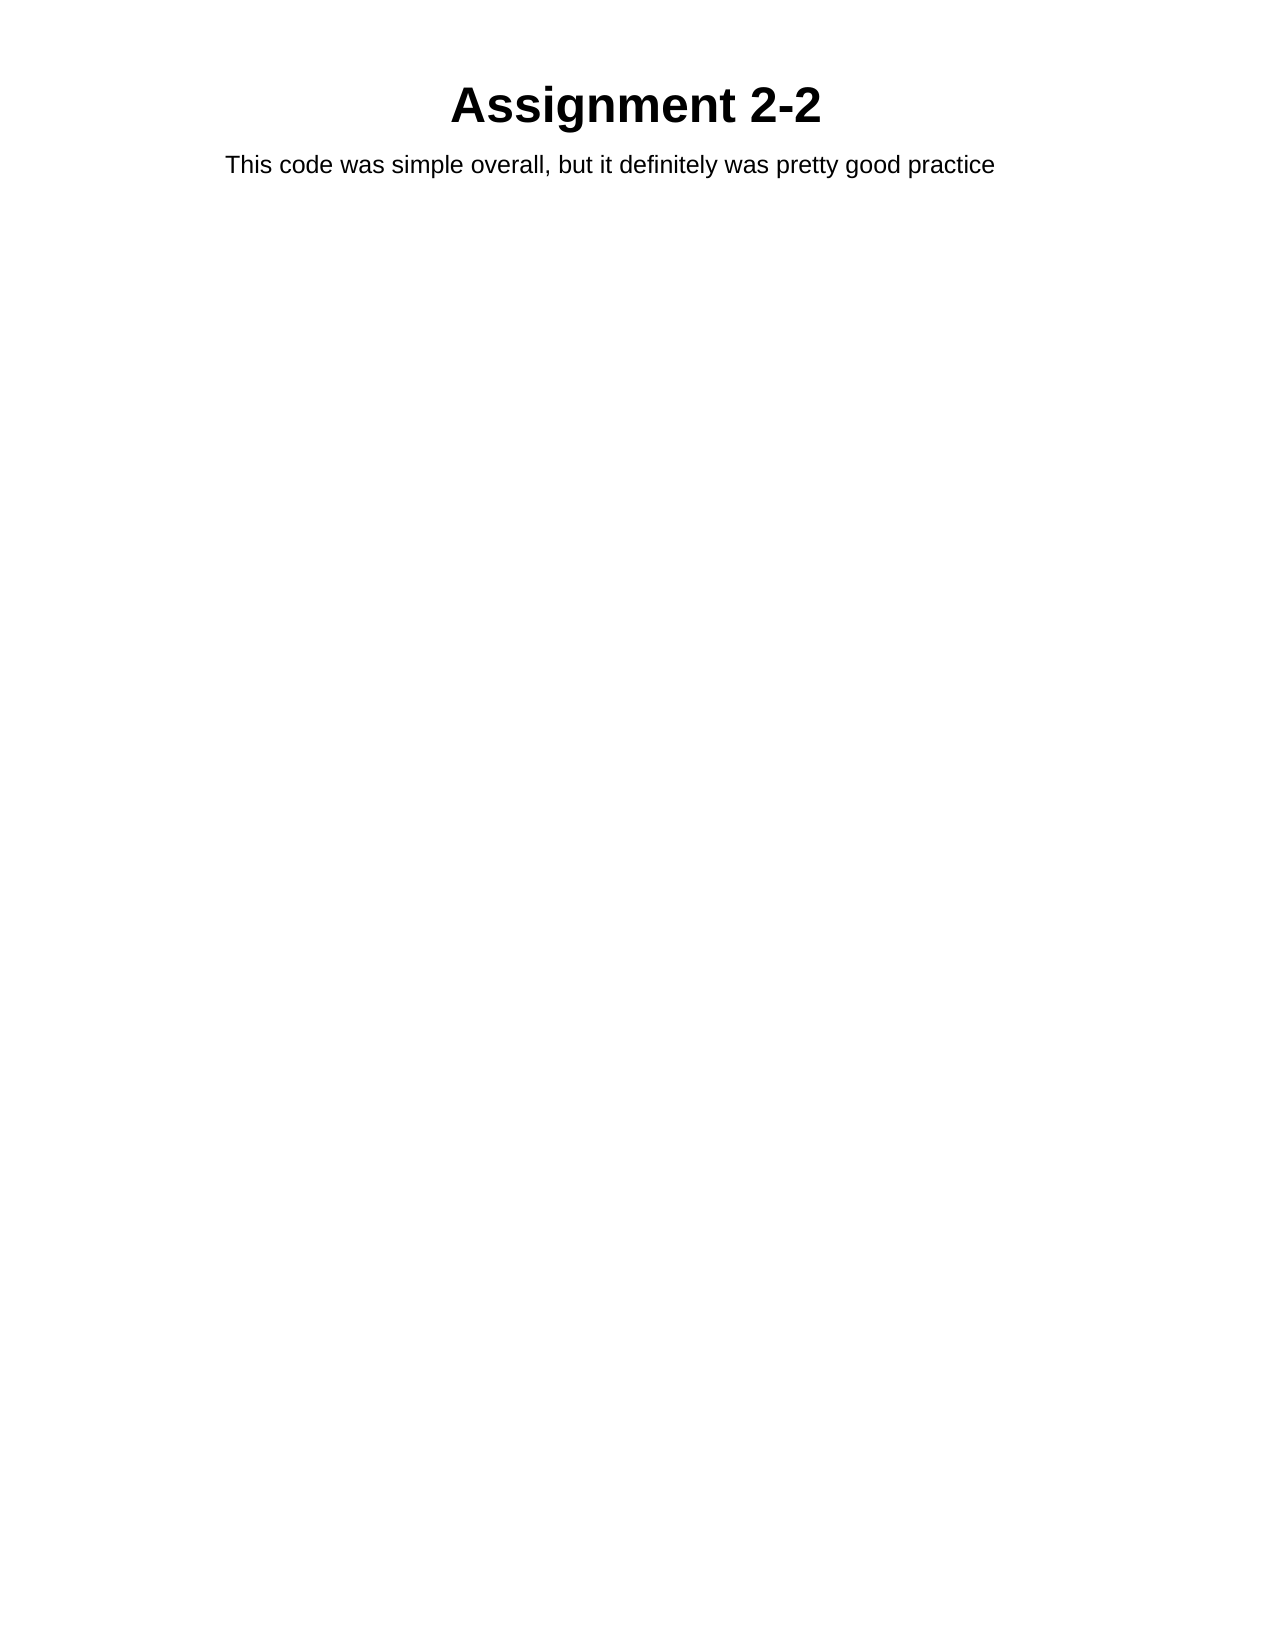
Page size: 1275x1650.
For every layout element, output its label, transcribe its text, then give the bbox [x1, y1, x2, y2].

text This code was simple overall, but it definitely was pretty good practice [225, 150, 1125, 179]
